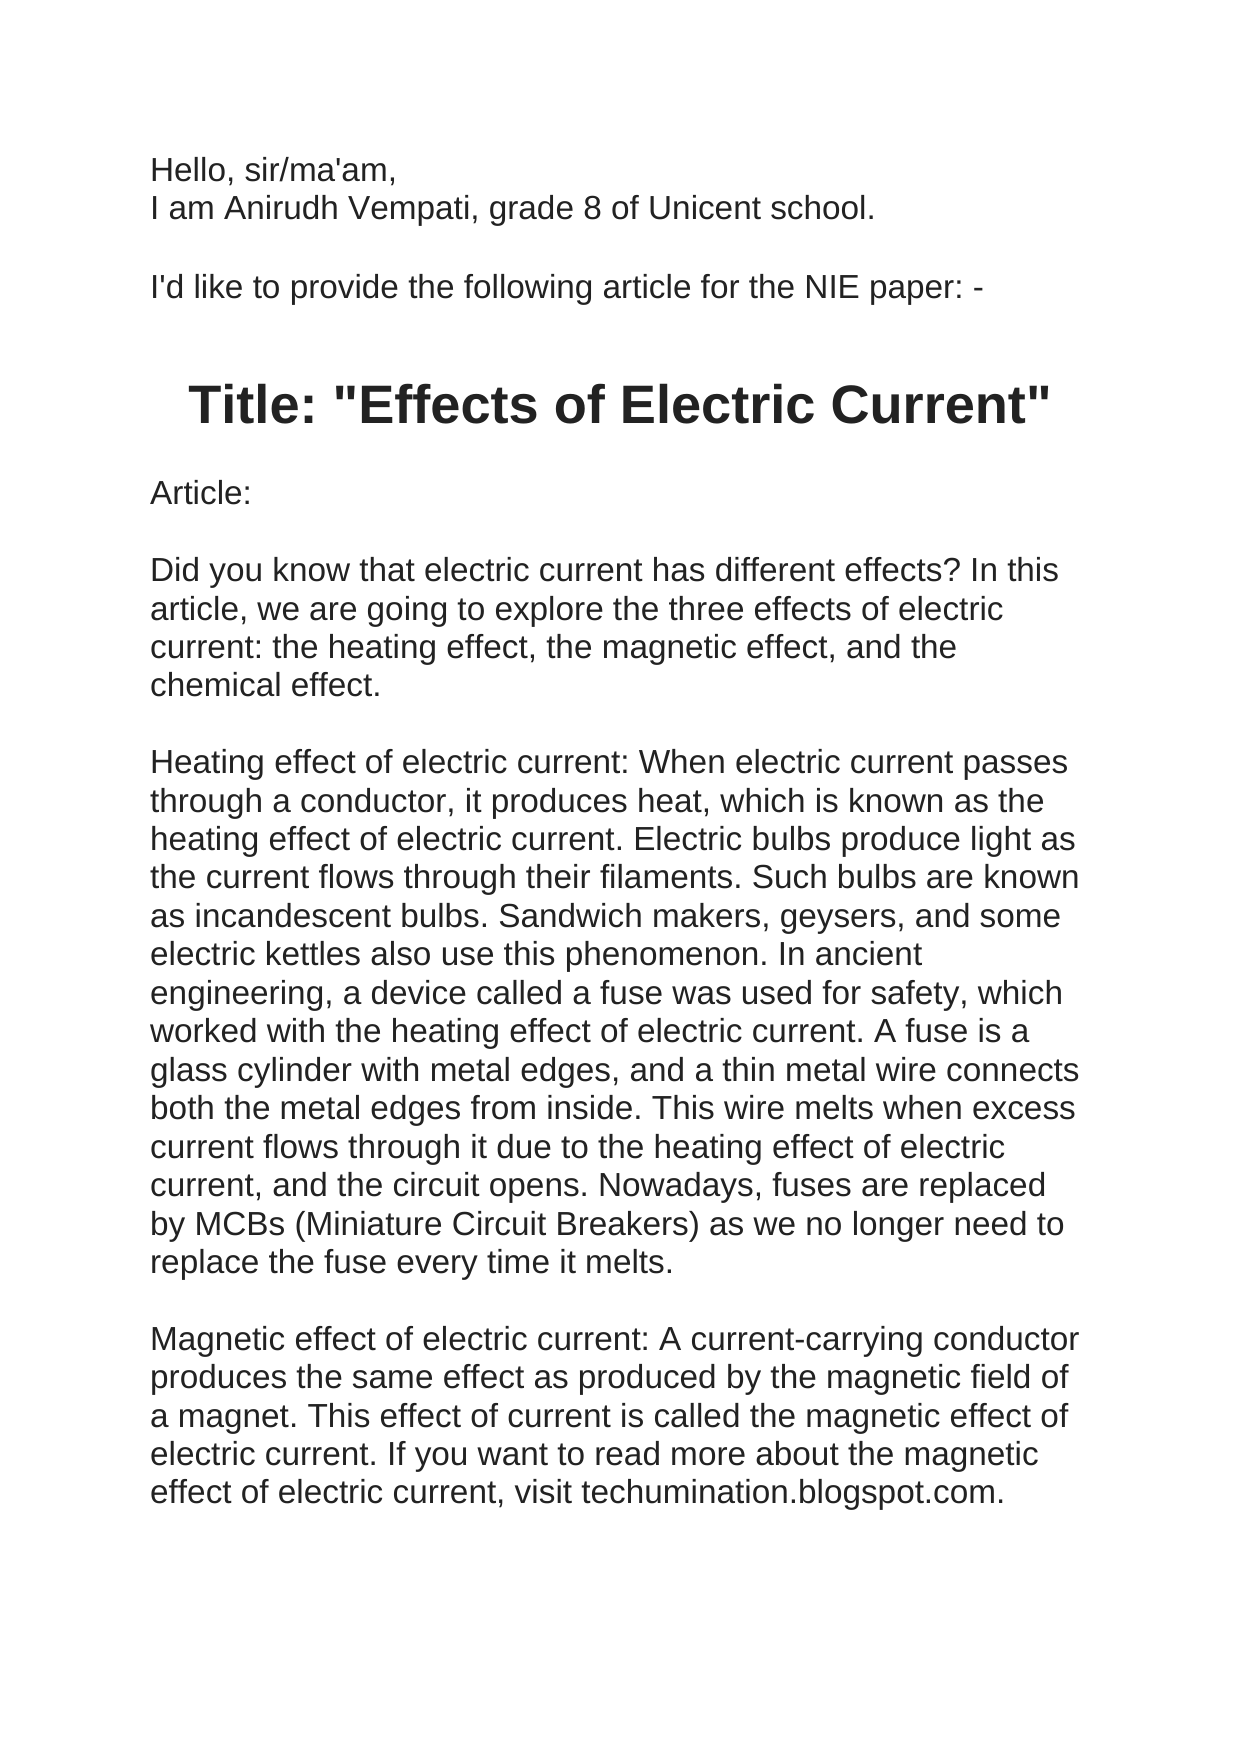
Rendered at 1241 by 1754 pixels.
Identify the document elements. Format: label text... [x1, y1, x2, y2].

text Hello, sir/ma'am, [150, 150, 1090, 188]
text I am Anirudh Vempati, grade 8 of Unicent school. [150, 188, 1090, 227]
text Magnetic effect of electric current: A current-carrying conductor produces the same effect as produced by the magnetic field of a magnet. This effect of current is called the magnetic effect of electric current. If you want to read more about the magnetic effect of electric current, visit techumination.blogspot.com. [150, 1319, 1090, 1511]
text Article: [150, 473, 1090, 512]
text Heating effect of electric current: When electric current passes through a conductor, it produces heat, which is known as the heating effect of electric current. Electric bulbs produce light as the current flows through their filaments. Such bulbs are known as incandescent bulbs. Sandwich makers, geysers, and some electric kettles also use this phenomenon. In ancient engineering, a device called a fuse was used for safety, which worked with the heating effect of electric current. A fuse is a glass cylinder with metal edges, and a thin metal wire connects both the metal edges from inside. This wire melts when excess current flows through it due to the heating effect of electric current, and the circuit opens. Nowadays, fuses are replaced by MCBs (Miniature Circuit Breakers) as we no longer need to replace the fuse every time it melts. [150, 742, 1090, 1280]
text Title: "Effects of Electric Current" [150, 372, 1090, 435]
text I'd like to provide the following article for the NIE paper: - [150, 268, 1090, 306]
text Did you know that electric current has different effects? In this article, we are going to explore the three effects of electric current: the heating effect, the magnetic effect, and the chemical effect. [150, 550, 1090, 704]
